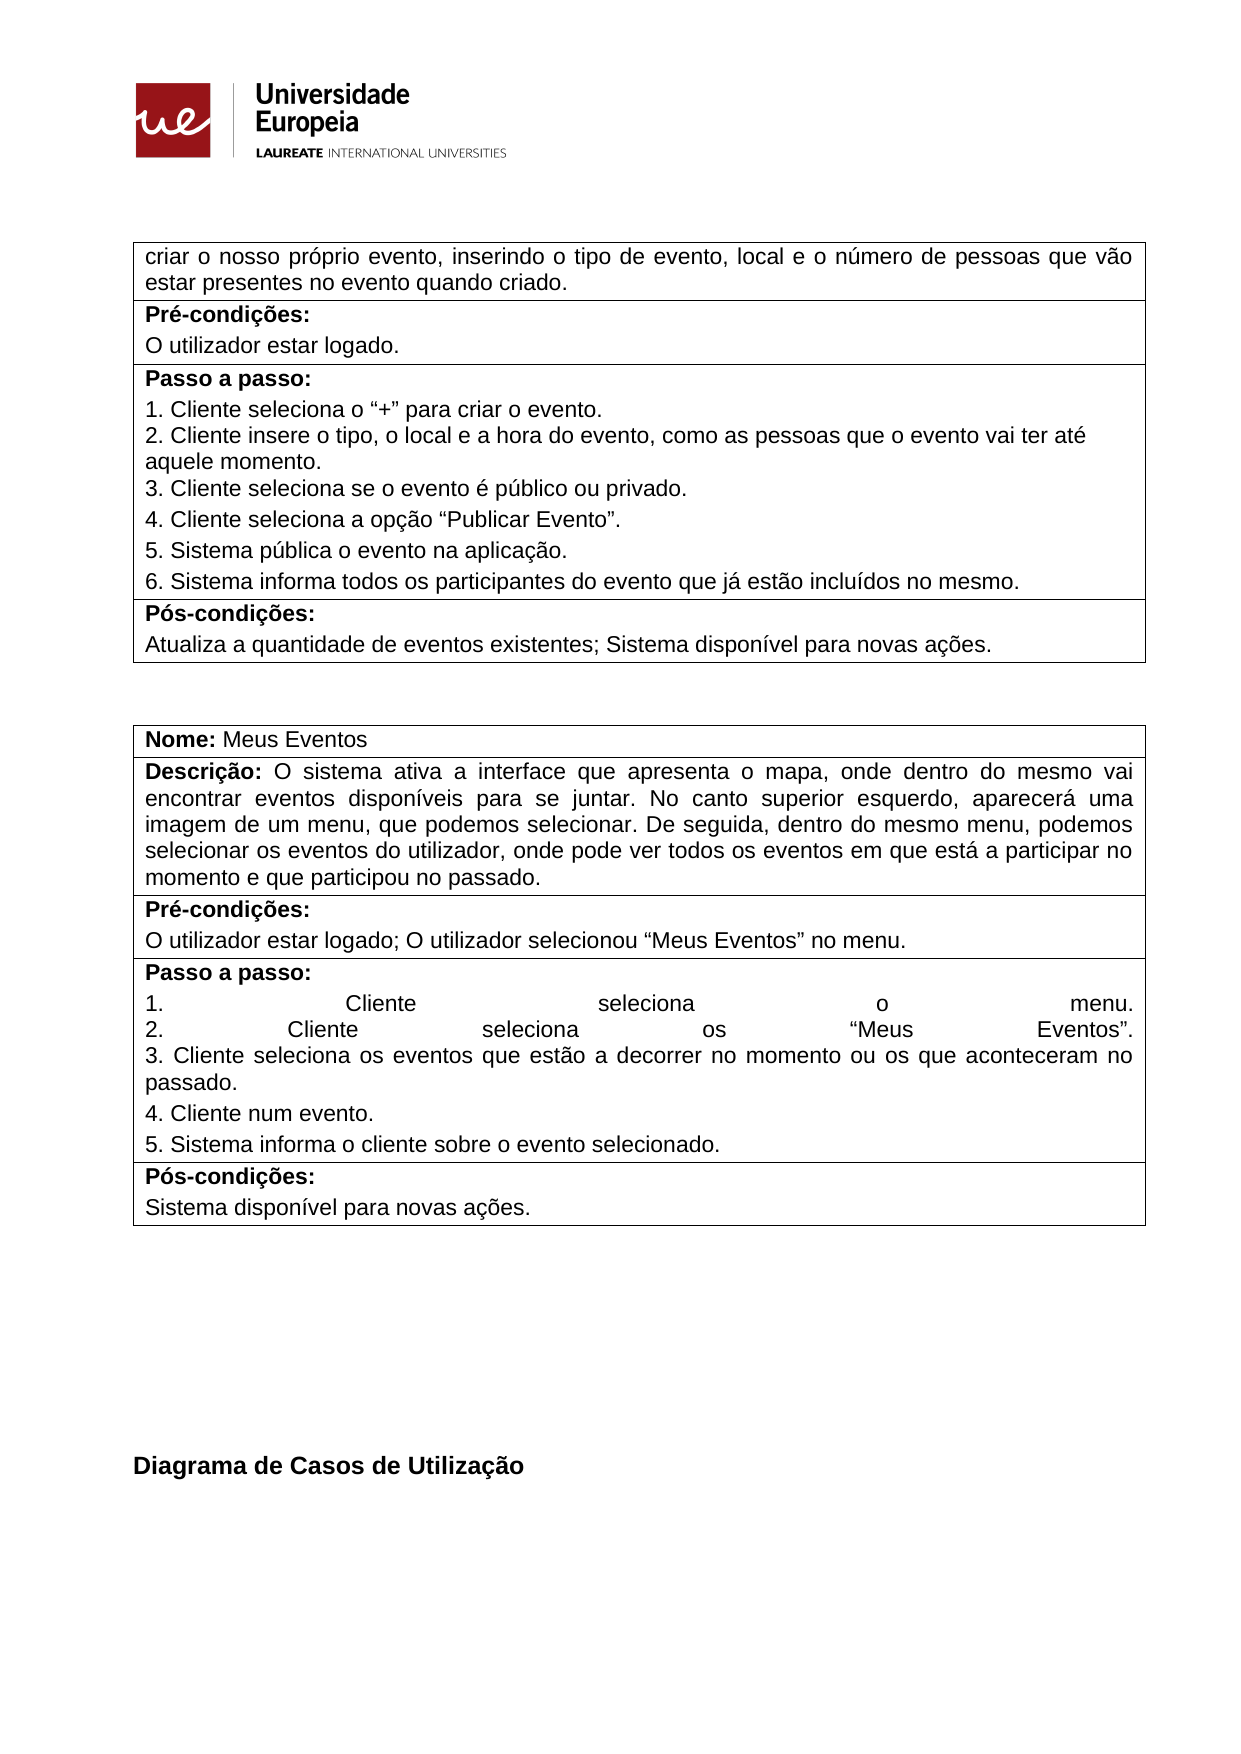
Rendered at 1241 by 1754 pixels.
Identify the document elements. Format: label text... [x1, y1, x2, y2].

table_cell Pré-condições: O utilizador estar logado; O utilizador selecionou “Meus Eventos” no menu. [134, 896, 1145, 958]
picture [115, 62, 524, 179]
table_cell Passo a passo: 1. Cliente seleciona o “+” para criar o evento. 2. Cliente insere o tipo, o local e a hora do evento, como as pessoas que o evento vai ter até aquele momento. 3. Cliente seleciona se o evento é público ou privado. 4. Cliente seleciona a opção “Publicar Evento”. 5. Sistema pública o evento na aplicação. 6. Sistema informa todos os participantes do evento que já estão incluídos no mesmo. [134, 365, 1145, 599]
table_cell Pré-condições: O utilizador estar logado. [134, 301, 1145, 363]
table_header Nome: Meus Eventos [134, 726, 1145, 757]
table_cell Pós-condições: Sistema disponível para novas ações. [134, 1163, 1145, 1225]
table_cell Passo a passo: 1. Cliente seleciona o menu. 2. Cliente seleciona os “Meus Eventos”. 3. Cliente seleciona os eventos que estão a decorrer no momento ou os que aconteceram no passado. 4. Cliente num evento. 5. Sistema informa o cliente sobre o evento selecionado. [134, 959, 1145, 1162]
table_cell Pós-condições: Atualiza a quantidade de eventos existentes; Sistema disponível para novas ações. [134, 600, 1145, 662]
table_cell Descrição: O sistema ativa a interface que apresenta o mapa, onde dentro do mesmo vai encontrar eventos disponíveis para se juntar. No canto superior esquerdo, aparecerá uma imagem de um menu, que podemos selecionar. De seguida, dentro do mesmo menu, podemos selecionar os eventos do utilizador, onde pode ver todos os eventos em que está a participar no momento e que participou no passado. [134, 758, 1145, 894]
text Diagrama de Casos de Utilização [133, 1451, 1122, 1479]
